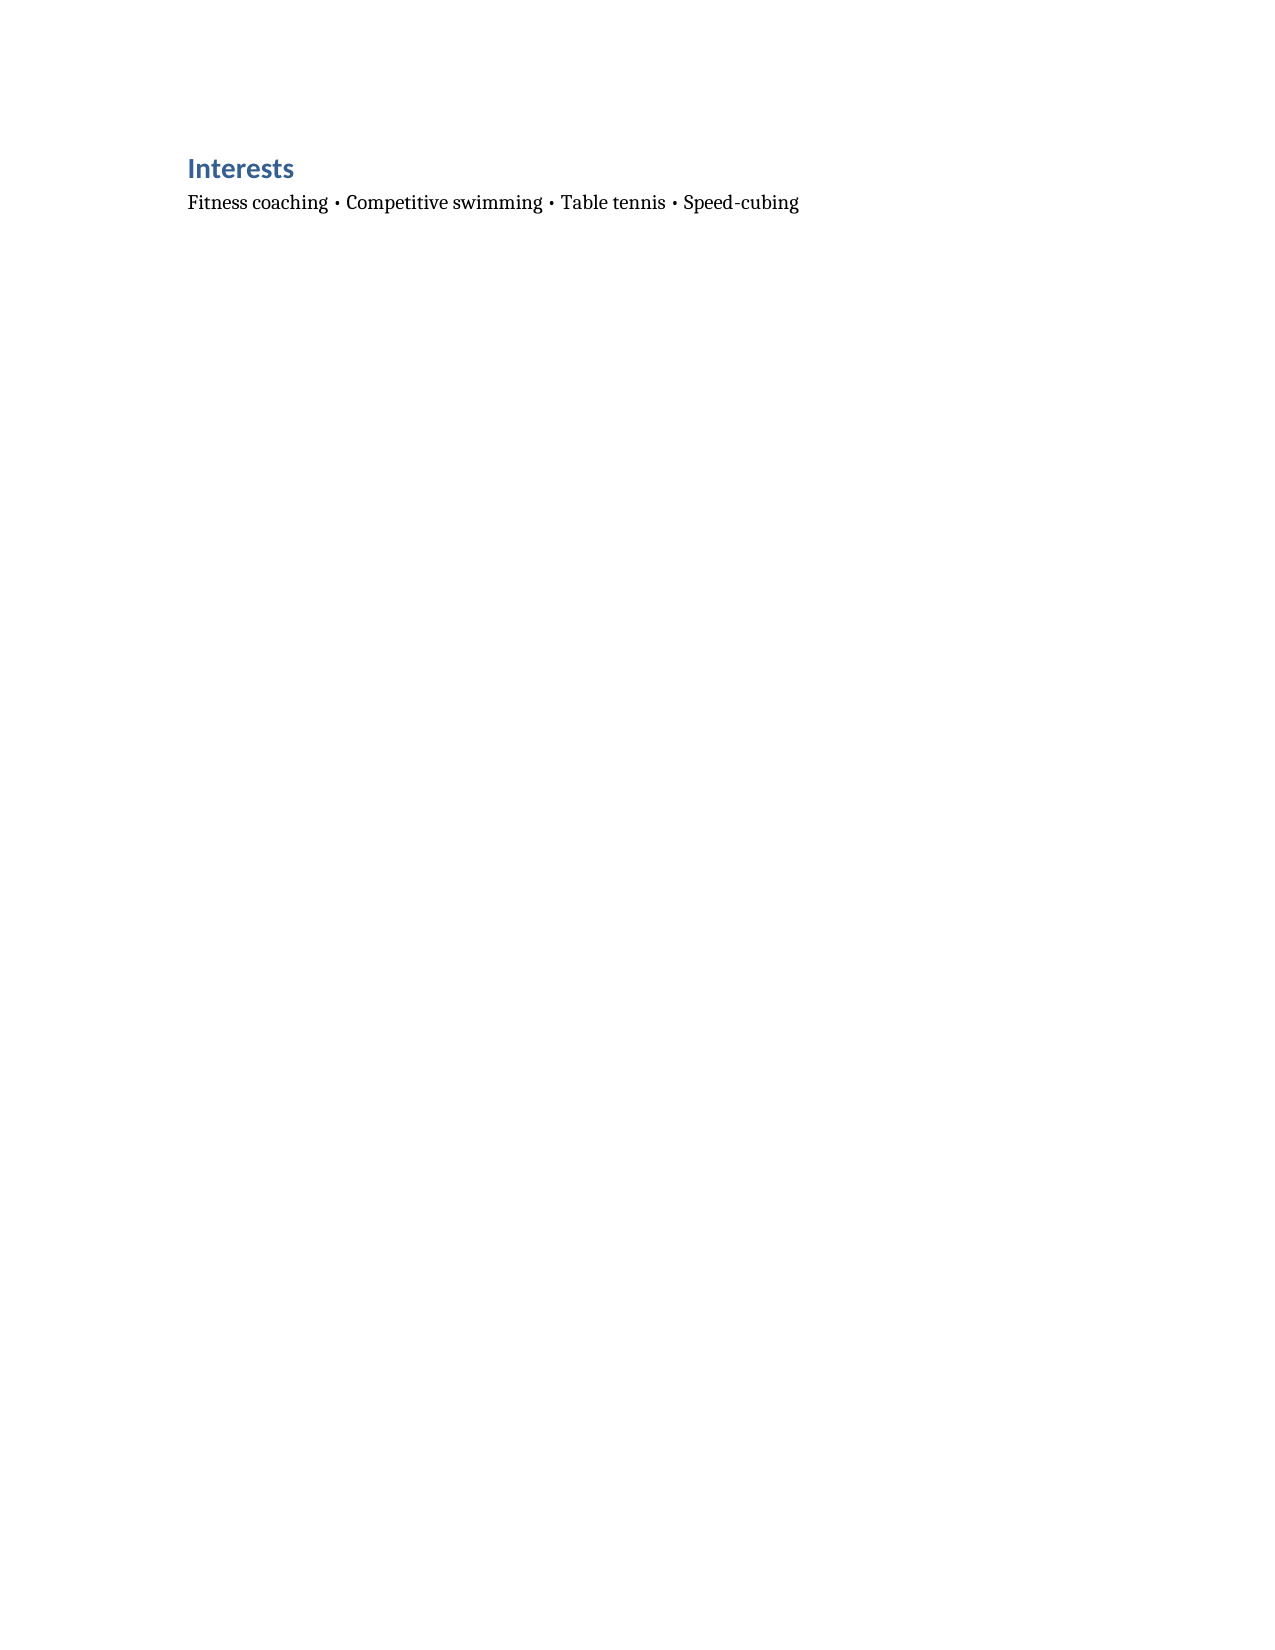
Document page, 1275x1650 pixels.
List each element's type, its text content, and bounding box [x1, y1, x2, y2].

subtitle Interests [187, 150, 1087, 186]
text Fitness coaching • Competitive swimming • Table tennis • Speed‑cubing [187, 191, 1087, 215]
